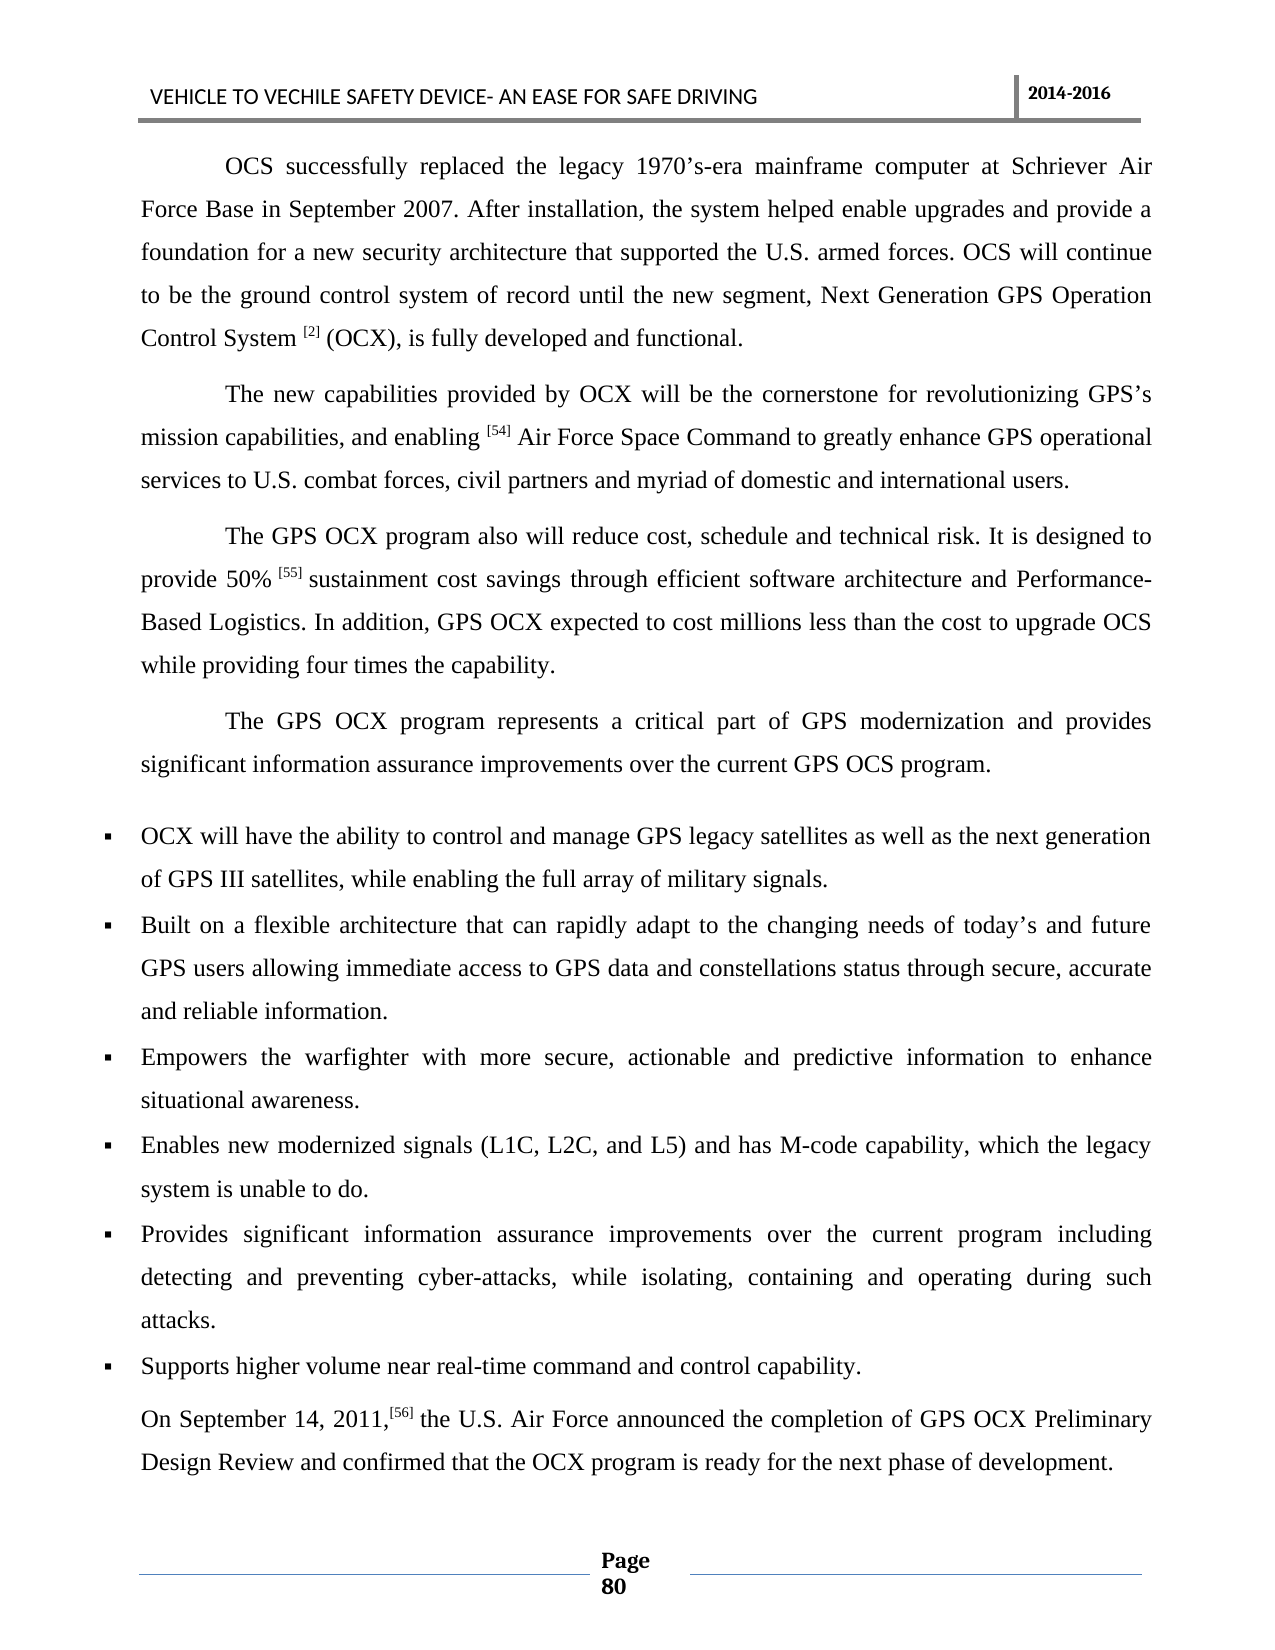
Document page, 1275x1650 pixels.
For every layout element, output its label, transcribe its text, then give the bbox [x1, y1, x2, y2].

list OCX will have the ability to control and manage GPS legacy satellites as well as the next generation of GPS III satellites, while enabling the full array of military signals. [103, 821, 1153, 893]
list Supports higher volume near real-time command and control capability. [103, 1351, 1153, 1380]
list Enables new modernized signals (L1C, L2C, and L5) and has M-code capability, which the legacy system is unable to do. [103, 1131, 1153, 1202]
list Built on a flexible architecture that can rapidly adapt to the changing needs of today’s and future GPS users allowing immediate access to GPS data and constellations status through secure, accurate and reliable information. [103, 910, 1153, 1025]
text On September 14, 2011,[56] the U.S. Air Force announced the completion of GPS OCX Preliminary Design Review and confirmed that the OCX program is ready for the next phase of development. [141, 1404, 1153, 1476]
text The GPS OCX program also will reduce cost, schedule and technical risk. It is designed to provide 50% [55] sustainment cost savings through efficient software architecture and Performance-Based Logistics. In addition, GPS OCX expected to cost millions less than the cost to upgrade OCS while providing four times the capability. [141, 521, 1153, 679]
list Empowers the warfighter with more secure, actionable and predictive information to enhance situational awareness. [103, 1042, 1153, 1114]
text OCS successfully replaced the legacy 1970’s-era mainframe computer at Schriever Air Force Base in September 2007. After installation, the system helped enable upgrades and provide a foundation for a new security architecture that supported the U.S. armed forces. OCS will continue to be the ground control system of record until the new segment, Next Generation GPS Operation Control System [2] (OCX), is fully developed and functional. [141, 151, 1153, 352]
text The new capabilities provided by OCX will be the cornerstone for revolutionizing GPS’s mission capabilities, and enabling [54] Air Force Space Command to greatly enhance GPS operational services to U.S. combat forces, civil partners and myriad of domestic and international users. [141, 379, 1153, 494]
list Provides significant information assurance improvements over the current program including detecting and preventing cyber-attacks, while isolating, containing and operating during such attacks. [103, 1219, 1153, 1334]
text The GPS OCX program represents a critical part of GPS modernization and provides significant information assurance improvements over the current GPS OCS program. [141, 706, 1153, 778]
